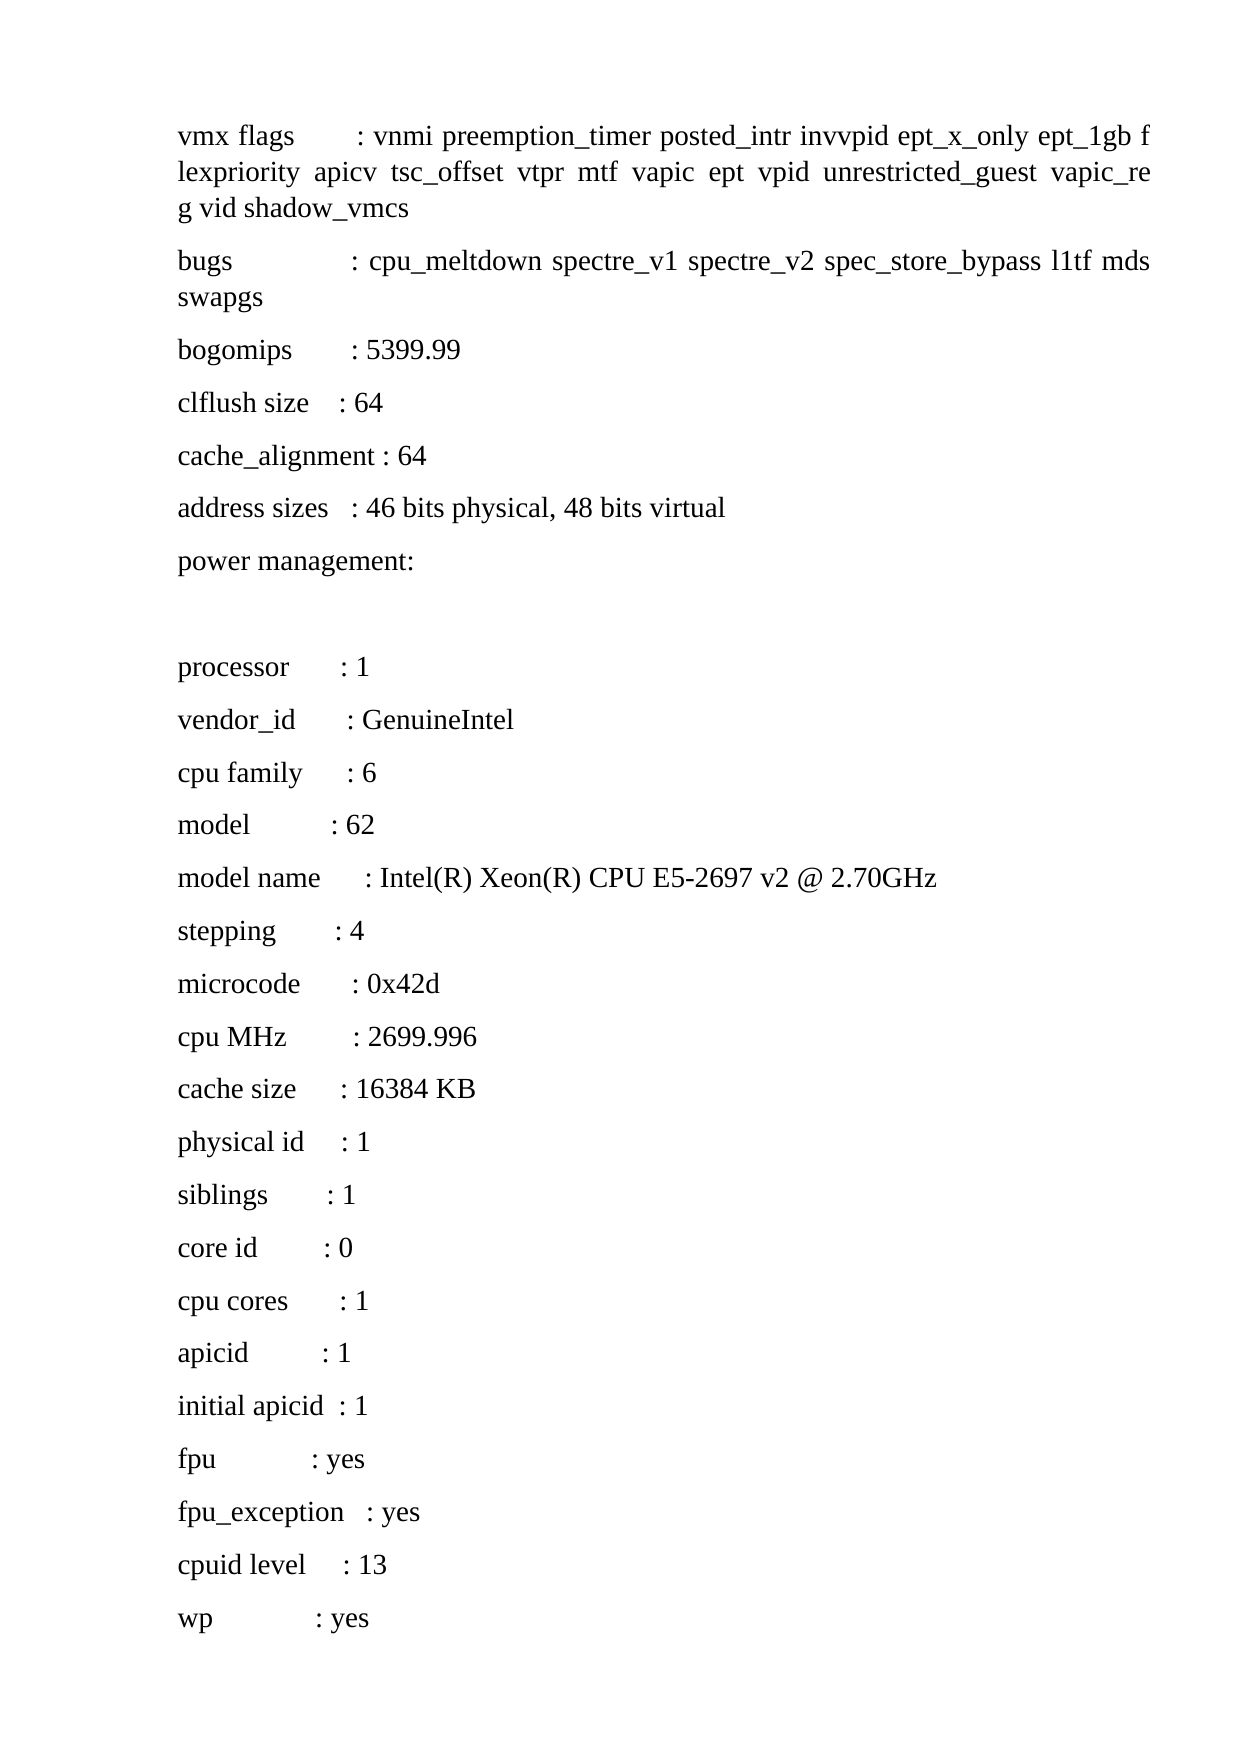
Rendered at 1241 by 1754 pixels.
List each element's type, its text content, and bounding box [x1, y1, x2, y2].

text cpu family : 6 [177, 755, 1152, 788]
text cpu MHz : 2699.996 [177, 1019, 1152, 1052]
text processor : 1 [177, 649, 1152, 683]
text initial apicid : 1 [177, 1388, 1152, 1422]
text bogomips : 5399.99 [177, 332, 1152, 366]
text wp : yes [177, 1600, 1152, 1633]
text cache size : 16384 KB [177, 1072, 1152, 1105]
text stepping : 4 [177, 913, 1152, 947]
text physical id : 1 [177, 1124, 1152, 1158]
text cpu cores : 1 [177, 1283, 1152, 1316]
text vmx flags : vnmi preemption_timer posted_intr invvpid ept_x_only ept_1gb f lexpriority apicv tsc_offset vtpr mtf vapic ept vpid unrestricted_guest vapic_re g vid shadow_vmcs [177, 118, 1152, 224]
text microcode : 0x42d [177, 966, 1152, 999]
text address sizes : 46 bits physical, 48 bits virtual [177, 491, 1152, 524]
text bugs : cpu_meltdown spectre_v1 spectre_v2 spec_store_bypass l1tf mds swapgs [177, 243, 1152, 313]
text cache_alignment : 64 [177, 438, 1152, 471]
text core id : 0 [177, 1230, 1152, 1263]
text fpu_exception : yes [177, 1494, 1152, 1528]
text model name : Intel(R) Xeon(R) CPU E5-2697 v2 @ 2.70GHz [177, 860, 1152, 894]
text cpuid level : 13 [177, 1547, 1152, 1580]
text siblings : 1 [177, 1177, 1152, 1211]
text fpu : yes [177, 1441, 1152, 1475]
text power management: [177, 543, 1152, 577]
text vendor_id : GenuineIntel [177, 702, 1152, 735]
text clflush size : 64 [177, 385, 1152, 418]
text model : 62 [177, 807, 1152, 841]
text apicid : 1 [177, 1336, 1152, 1369]
